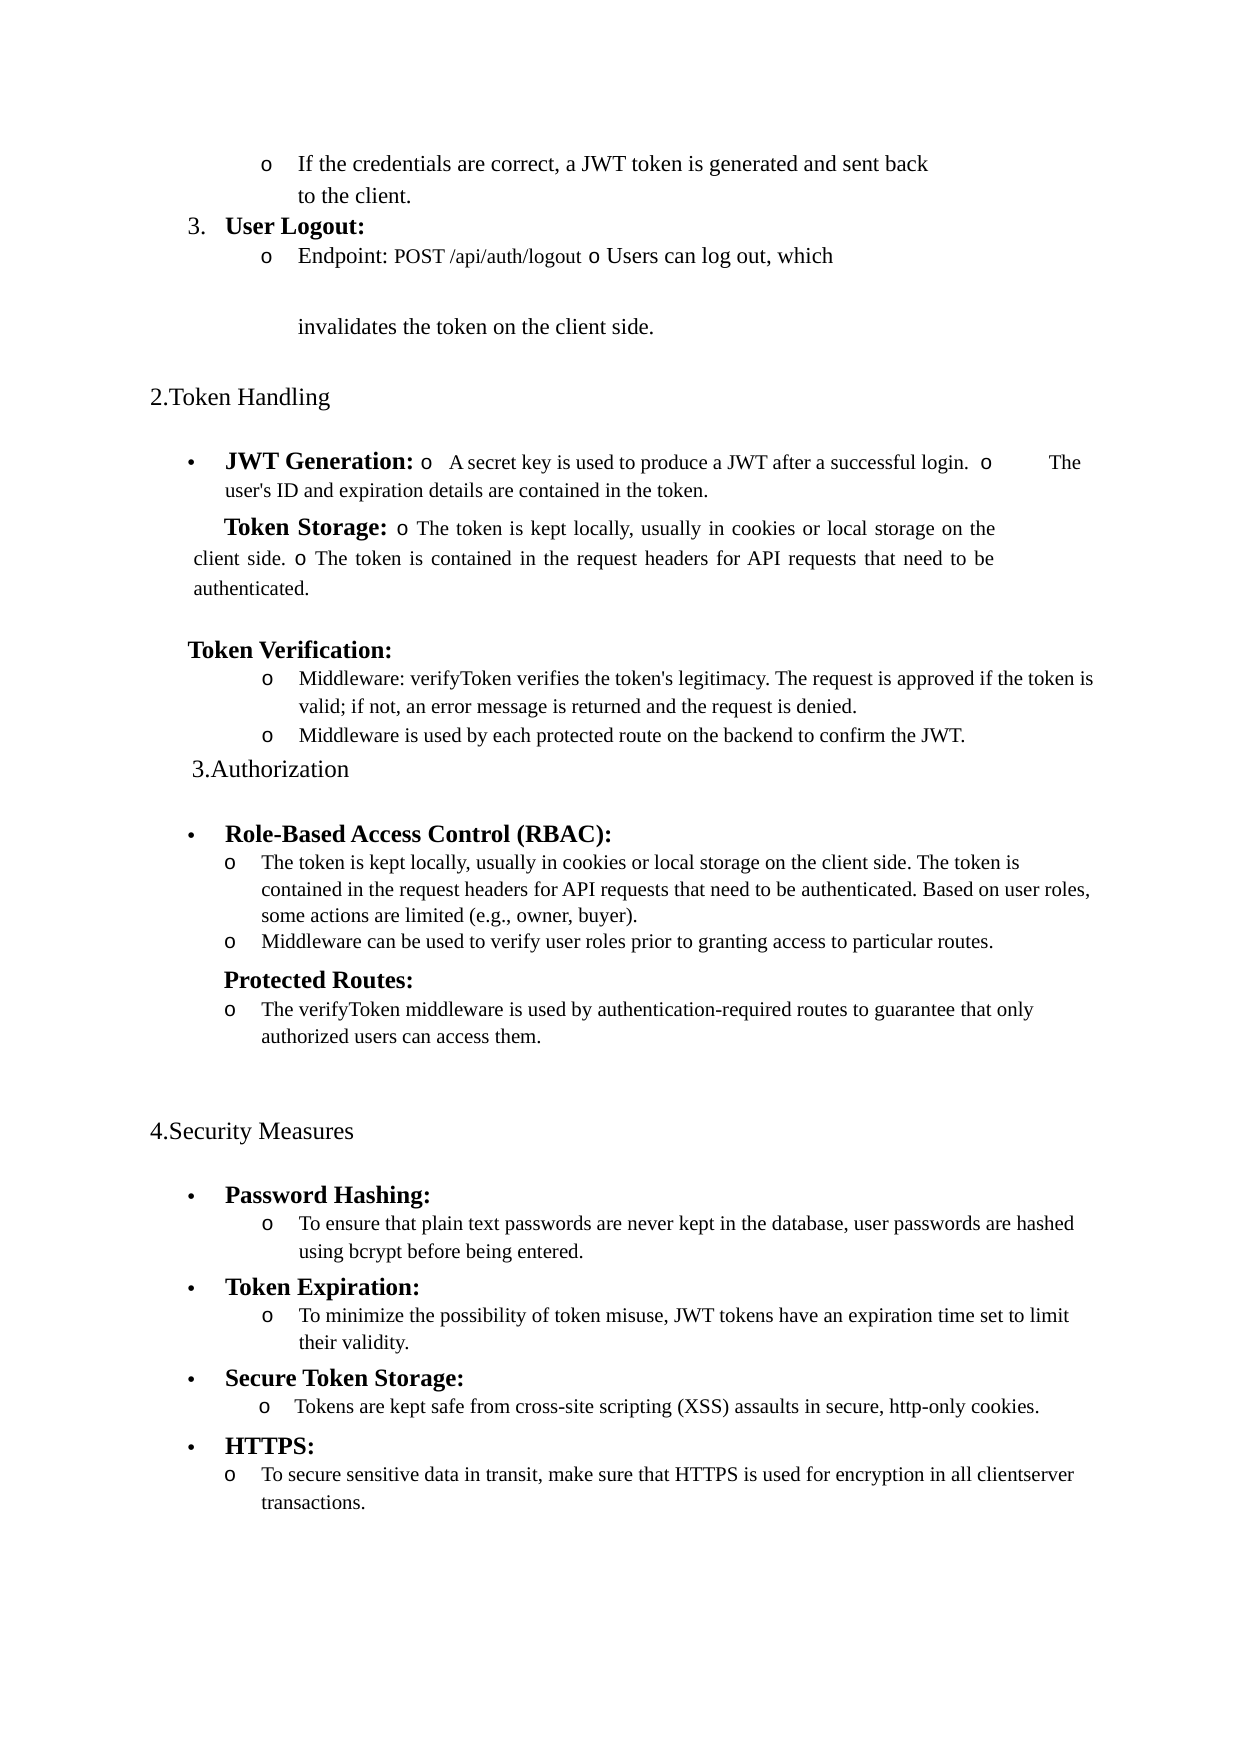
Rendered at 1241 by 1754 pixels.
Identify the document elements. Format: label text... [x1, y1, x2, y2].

text 3.Authorization [186, 754, 1098, 783]
text Protected Routes: [223, 966, 1112, 994]
list HTTPS: [187, 1431, 1112, 1460]
text Token Verification: [187, 635, 1112, 664]
list Middleware is used by each protected route on the backend to confirm the JWT. [261, 719, 1097, 749]
text o To minimize the possibility of token misuse, JWT tokens have an expiration time set to limit their validity. [261, 1303, 1097, 1354]
list Middleware can be used to verify user roles prior to granting access to particular routes. [223, 929, 1097, 955]
text o To ensure that plain text passwords are never kept in the database, user passwords are hashed using bcrypt before being entered. [261, 1211, 1097, 1263]
text Token Storage: o The token is kept locally, usually in cookies or local storage on the client side. o The token is contained in the request headers for API requests that need to be authenticated. [193, 512, 996, 599]
list Role-Based Access Control (RBAC): [187, 819, 1112, 847]
text 4.Security Measures [150, 1116, 1098, 1145]
list The verifyToken middleware is used by authentication-required routes to guarantee that only authorized users can access them. [223, 997, 1097, 1048]
list Password Hashing: [187, 1180, 1112, 1209]
list If the credentials are correct, a JWT token is generated and sent back to the client. [260, 150, 932, 209]
list User Logout: [187, 211, 1112, 240]
list JWT Generation: o A secret key is used to produce a JWT after a successful login. o The user's ID and expiration details are contained in the token. [187, 446, 1112, 502]
list The token is kept locally, usually in cookies or local storage on the client side. The token is contained in the request headers for API requests that need to be authenticated. Based on user roles, some actions are limited (e.g., owner, buyer). [223, 850, 1097, 927]
text 2.Token Handling [150, 382, 1098, 410]
list Token Expiration: [187, 1272, 1112, 1300]
list Middleware: verifyToken verifies the token's legitimacy. The request is approved if the token is valid; if not, an error message is returned and the request is denied. [261, 666, 1097, 718]
list Endpoint: POST /api/auth/logout o Users can log out, which invalidates the token on the client side. [260, 242, 932, 340]
list Secure Token Storage: [187, 1363, 1112, 1392]
text o Tokens are kept safe from cross-site scripting (XSS) assaults in secure, http-only cookies. [148, 1394, 1112, 1420]
list To secure sensitive data in transit, make sure that HTTPS is used for encryption in all clientserver transactions. [223, 1462, 1097, 1514]
